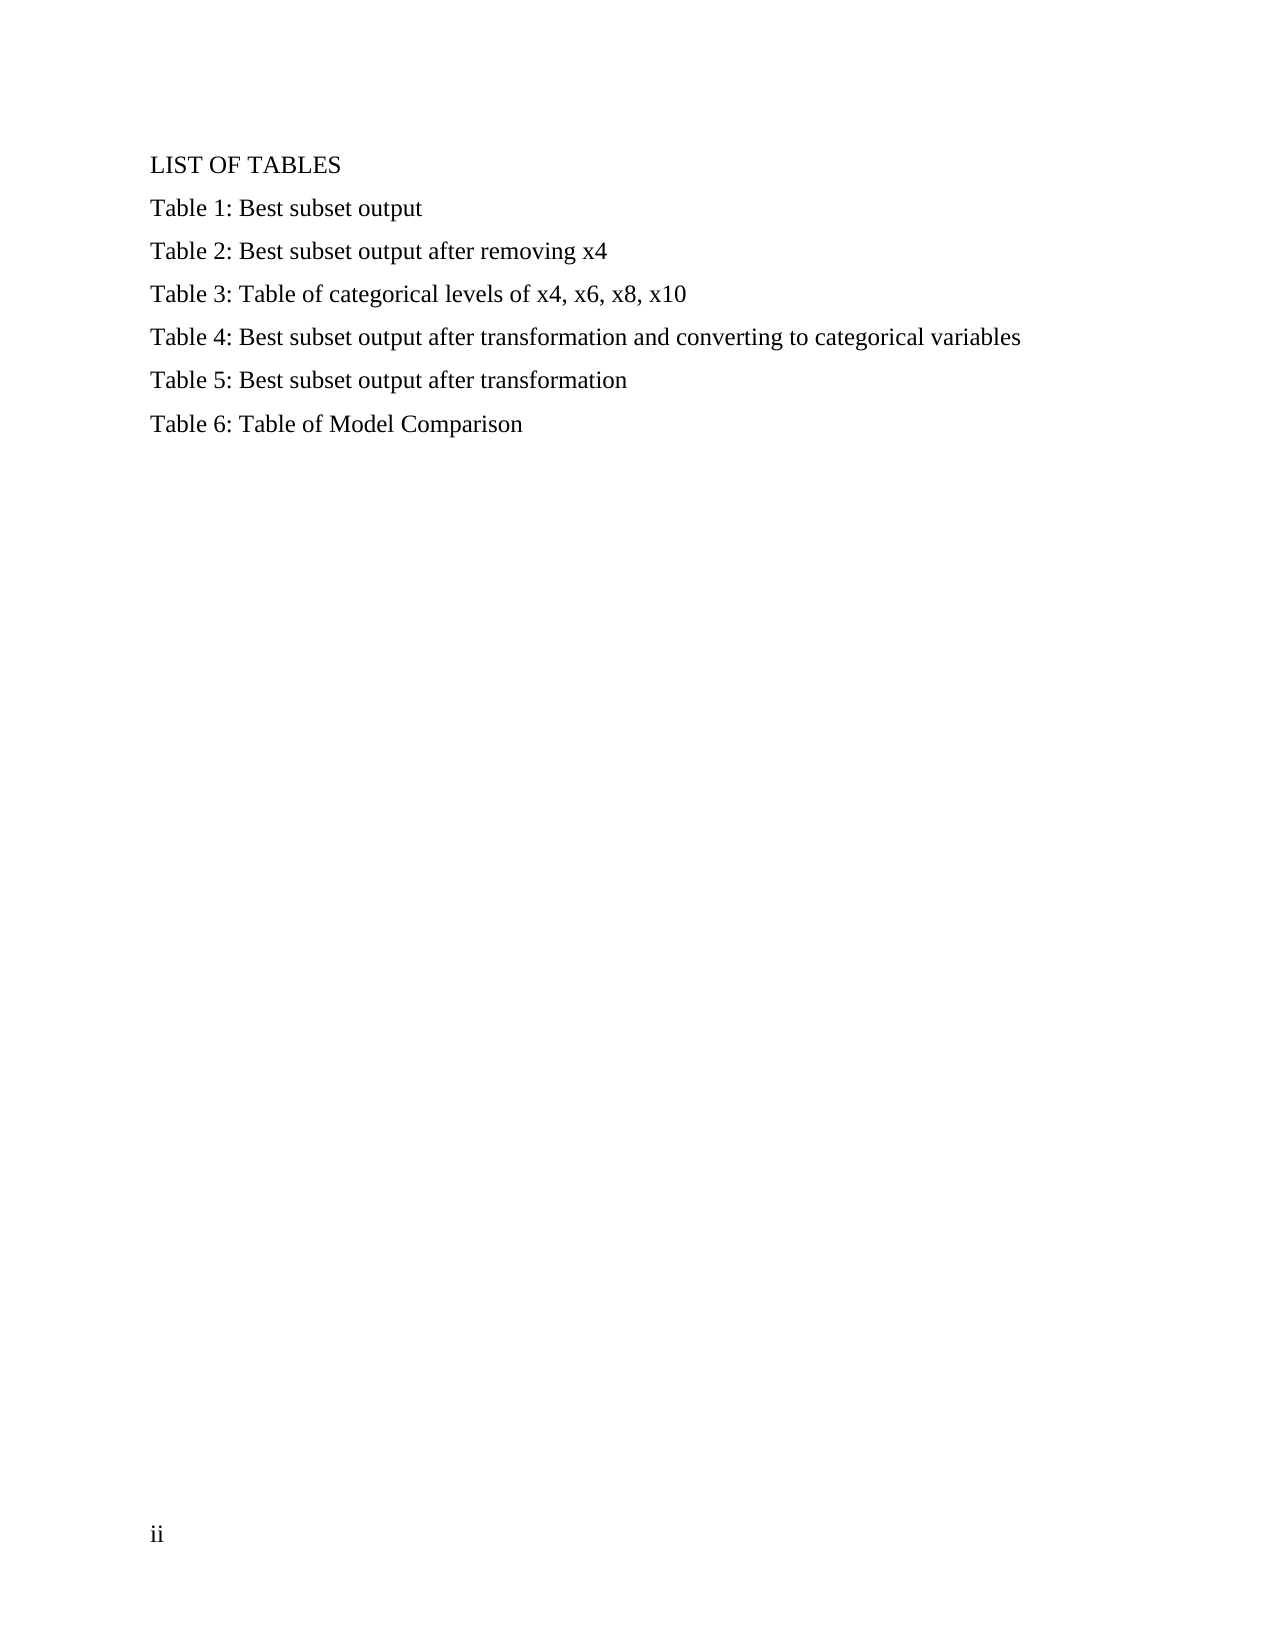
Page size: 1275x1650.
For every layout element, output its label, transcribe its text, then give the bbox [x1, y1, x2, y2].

text LIST OF TABLES [150, 150, 1125, 179]
text Table 5: Best subset output after transformation [150, 366, 1125, 394]
text Table 1: Best subset output [150, 193, 1125, 222]
text Table 2: Best subset output after removing x4 [150, 236, 1125, 265]
text Table 6: Table of Model Comparison [150, 409, 1125, 437]
text Table 4: Best subset output after transformation and converting to categorical variables [150, 322, 1125, 351]
text Table 3: Table of categorical levels of x4, x6, x8, x10 [150, 279, 1125, 308]
